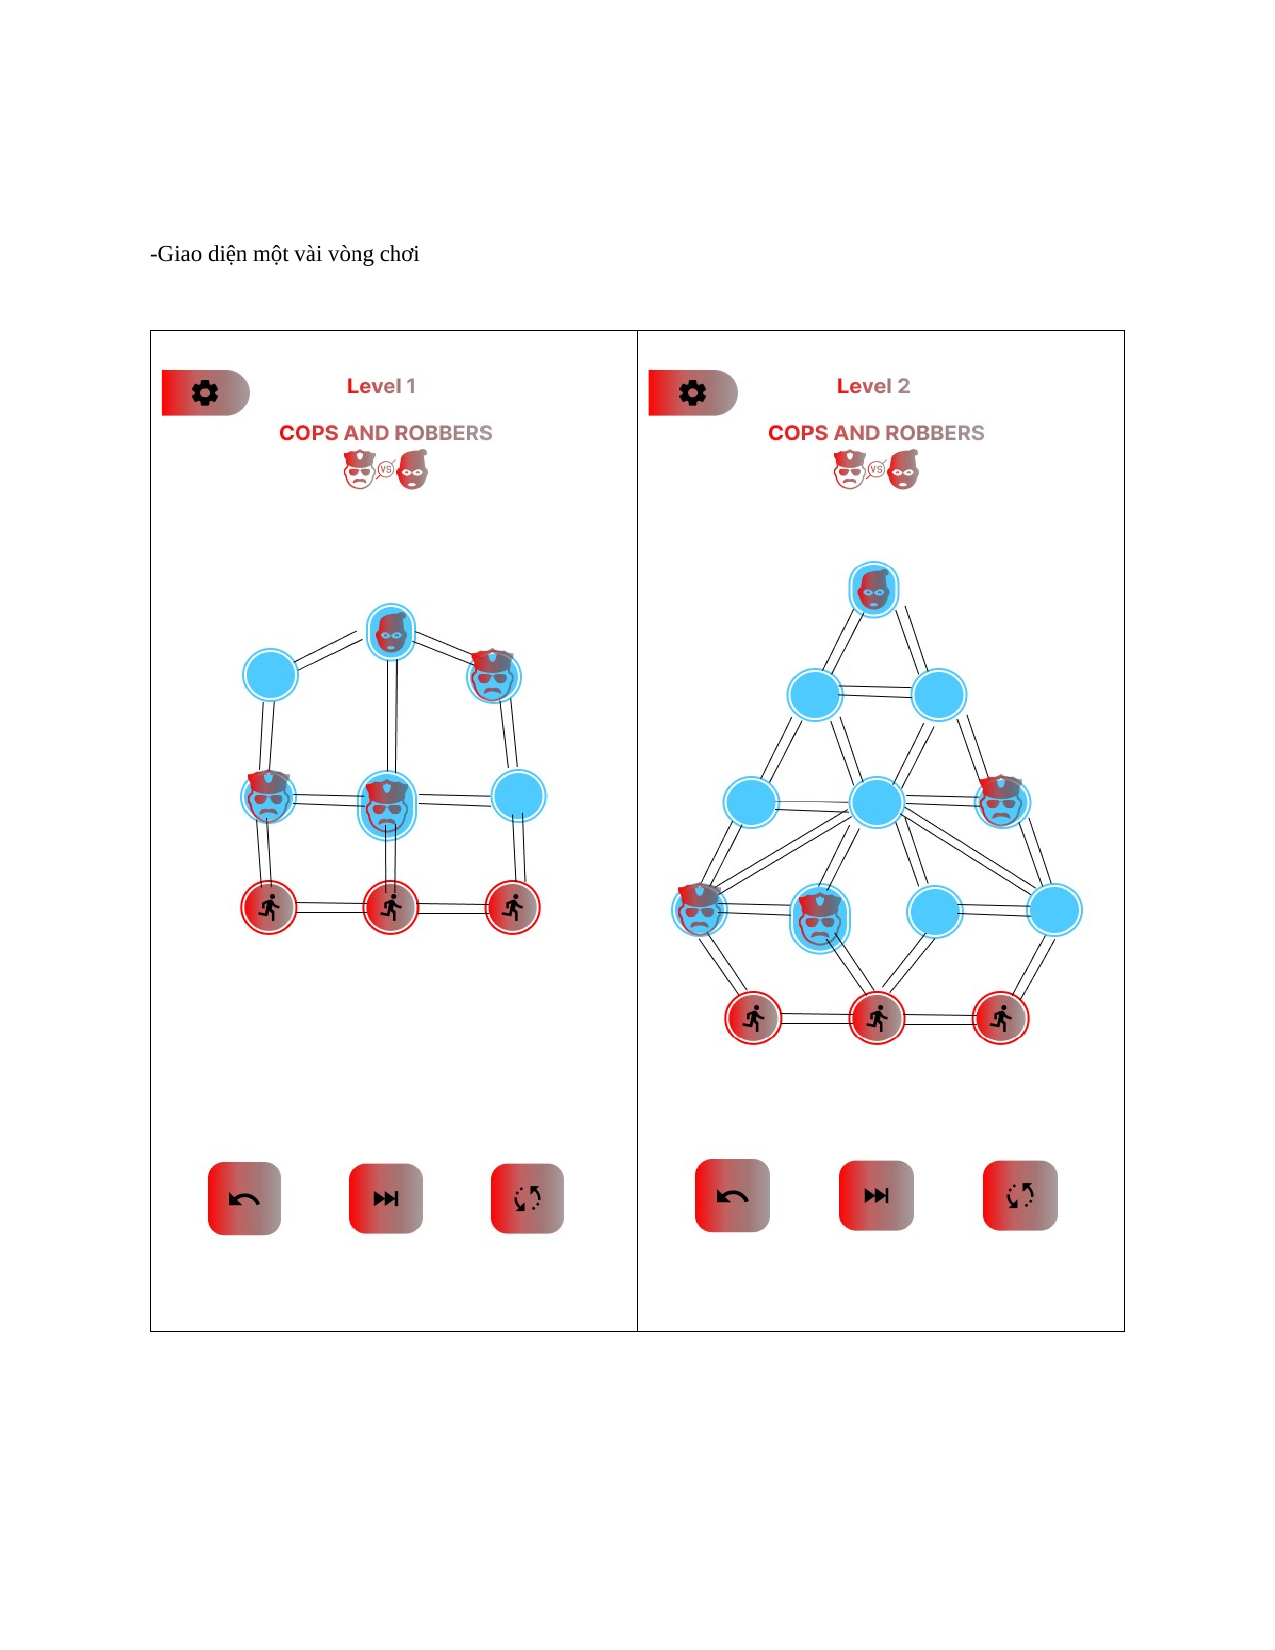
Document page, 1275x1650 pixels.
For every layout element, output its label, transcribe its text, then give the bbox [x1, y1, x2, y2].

table_header [151, 331, 637, 1331]
picture [648, 331, 1106, 1273]
table_header [638, 331, 1124, 1331]
picture [161, 331, 612, 1276]
text -Giao diện một vài vòng chơi [150, 240, 1125, 267]
